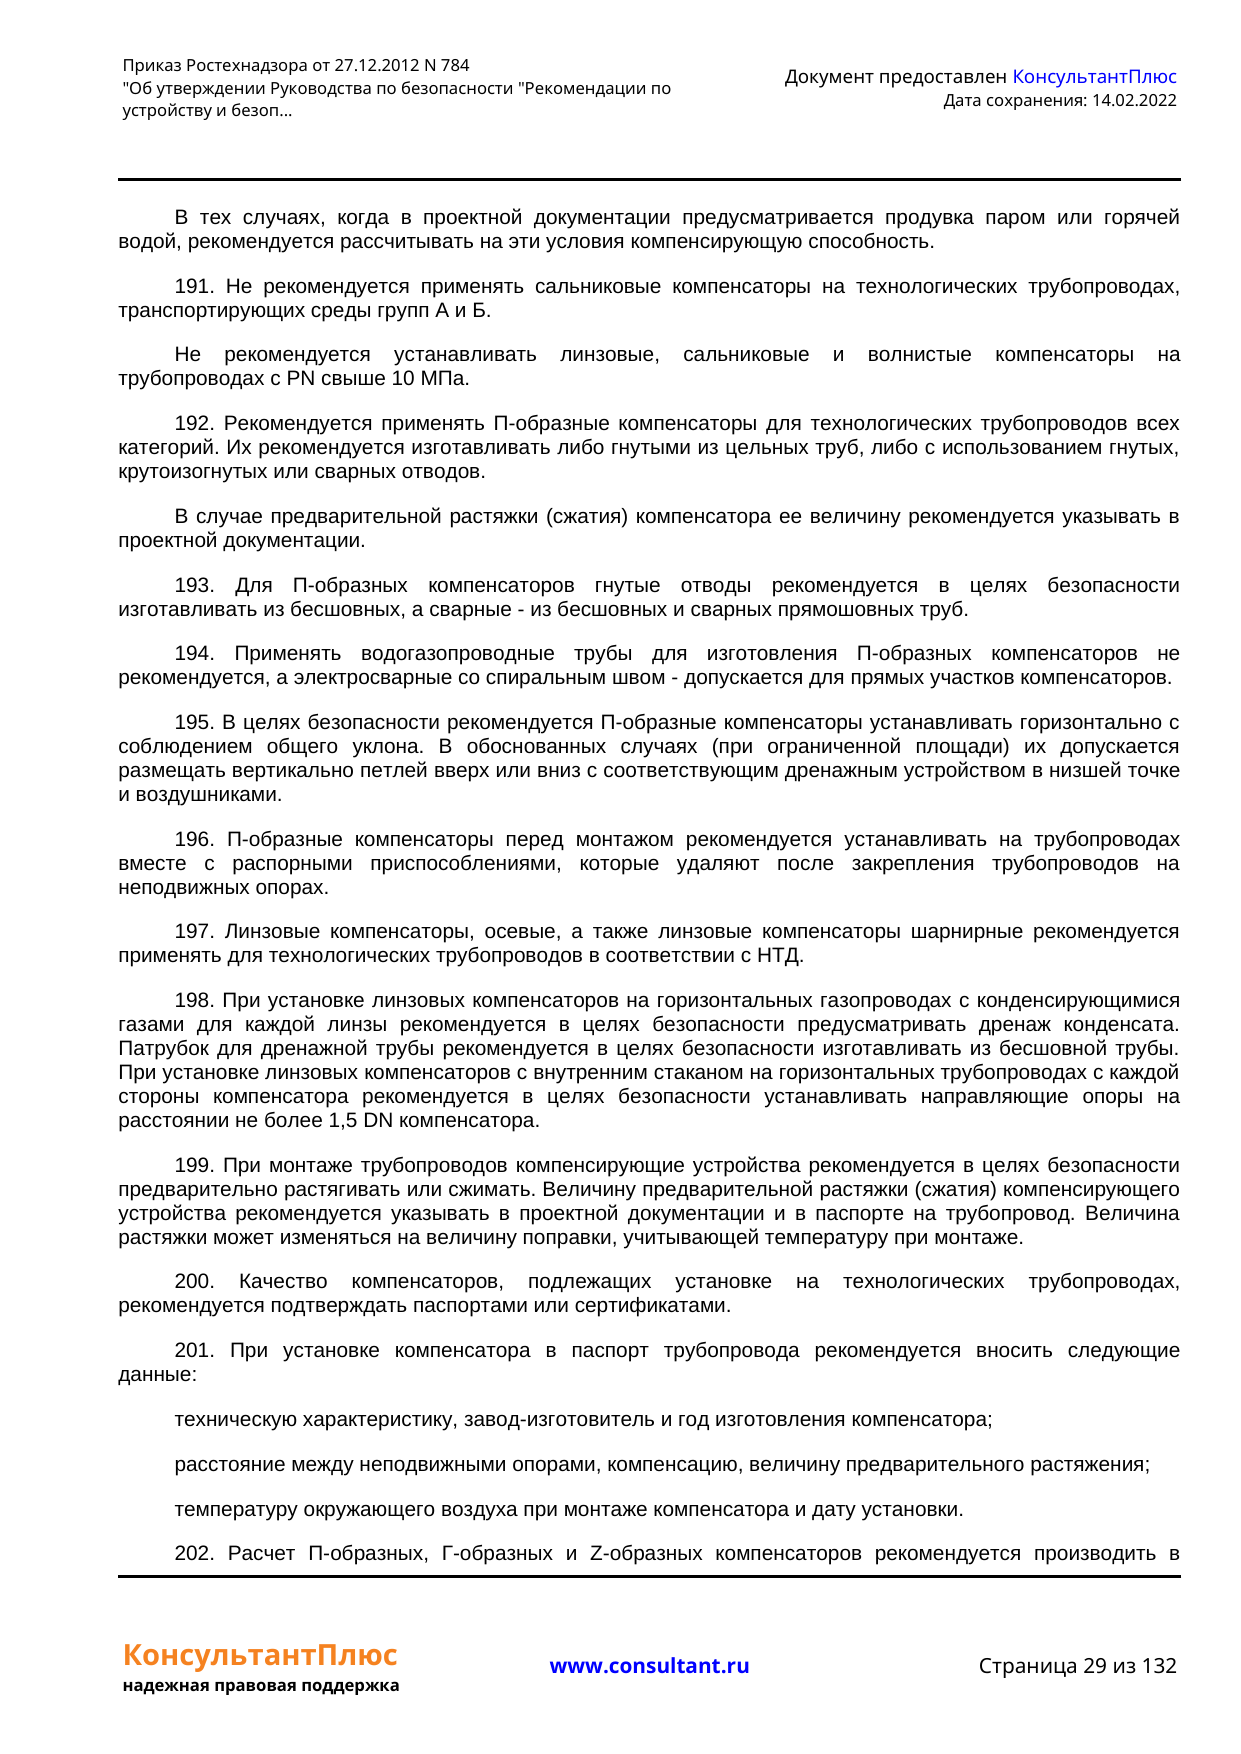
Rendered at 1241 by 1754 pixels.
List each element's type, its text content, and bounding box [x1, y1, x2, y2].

text 195. В целях безопасности рекомендуется П-образные компенсаторы устанавливать горизонтально с соблюдением общего уклона. В обоснованных случаях (при ограниченной площади) их допускается размещать вертикально петлей вверх или вниз с соответствующим дренажным устройством в низшей точке и воздушниками. [118, 710, 1181, 806]
text 198. При установке линзовых компенсаторов на горизонтальных газопроводах с конденсирующимися газами для каждой линзы рекомендуется в целях безопасности предусматривать дренаж конденсата. Патрубок для дренажной трубы рекомендуется в целях безопасности изготавливать из бесшовной трубы. При установке линзовых компенсаторов с внутренним стаканом на горизонтальных трубопроводах с каждой стороны компенсатора рекомендуется в целях безопасности устанавливать направляющие опоры на расстоянии не более 1,5 DN компенсатора. [118, 988, 1181, 1132]
text 194. Применять водогазопроводные трубы для изготовления П-образных компенсаторов не рекомендуется, а электросварные со спиральным швом - допускается для прямых участков компенсаторов. [118, 641, 1181, 689]
text 201. При установке компенсатора в паспорт трубопровода рекомендуется вносить следующие данные: [118, 1338, 1181, 1386]
text техническую характеристику, завод-изготовитель и год изготовления компенсатора; [118, 1407, 1181, 1431]
text В тех случаях, когда в проектной документации предусматривается продувка паром или горячей водой, рекомендуется рассчитывать на эти условия компенсирующую способность. [118, 205, 1181, 253]
text 196. П-образные компенсаторы перед монтажом рекомендуется устанавливать на трубопроводах вместе с распорными приспособлениями, которые удаляют после закрепления трубопроводов на неподвижных опорах. [118, 827, 1181, 898]
text температуру окружающего воздуха при монтаже компенсатора и дату установки. [118, 1496, 1181, 1520]
text 191. Не рекомендуется применять сальниковые компенсаторы на технологических трубопроводах, транспортирующих среды групп А и Б. [118, 273, 1181, 321]
text 193. Для П-образных компенсаторов гнутые отводы рекомендуется в целях безопасности изготавливать из бесшовных, а сварные - из бесшовных и сварных прямошовных труб. [118, 572, 1181, 620]
text 199. При монтаже трубопроводов компенсирующие устройства рекомендуется в целях безопасности предварительно растягивать или сжимать. Величину предварительной растяжки (сжатия) компенсирующего устройства рекомендуется указывать в проектной документации и в паспорте на трубопровод. Величина растяжки может изменяться на величину поправки, учитывающей температуру при монтаже. [118, 1153, 1181, 1248]
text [118, 1541, 1181, 1565]
text 192. Рекомендуется применять П-образные компенсаторы для технологических трубопроводов всех категорий. Их рекомендуется изготавливать либо гнутыми из цельных труб, либо с использованием гнутых, крутоизогнутых или сварных отводов. [118, 411, 1181, 483]
text 200. Качество компенсаторов, подлежащих установке на технологических трубопроводах, рекомендуется подтверждать паспортами или сертификатами. [118, 1269, 1181, 1317]
text расстояние между неподвижными опорами, компенсацию, величину предварительного растяжения; [118, 1452, 1181, 1476]
text Не рекомендуется устанавливать линзовые, сальниковые и волнистые компенсаторы на трубопроводах с PN свыше 10 МПа. [118, 342, 1181, 390]
text В случае предварительной растяжки (сжатия) компенсатора ее величину рекомендуется указывать в проектной документации. [118, 504, 1181, 552]
text 197. Линзовые компенсаторы, осевые, а также линзовые компенсаторы шарнирные рекомендуется применять для технологических трубопроводов в соответствии с НТД. [118, 919, 1181, 967]
